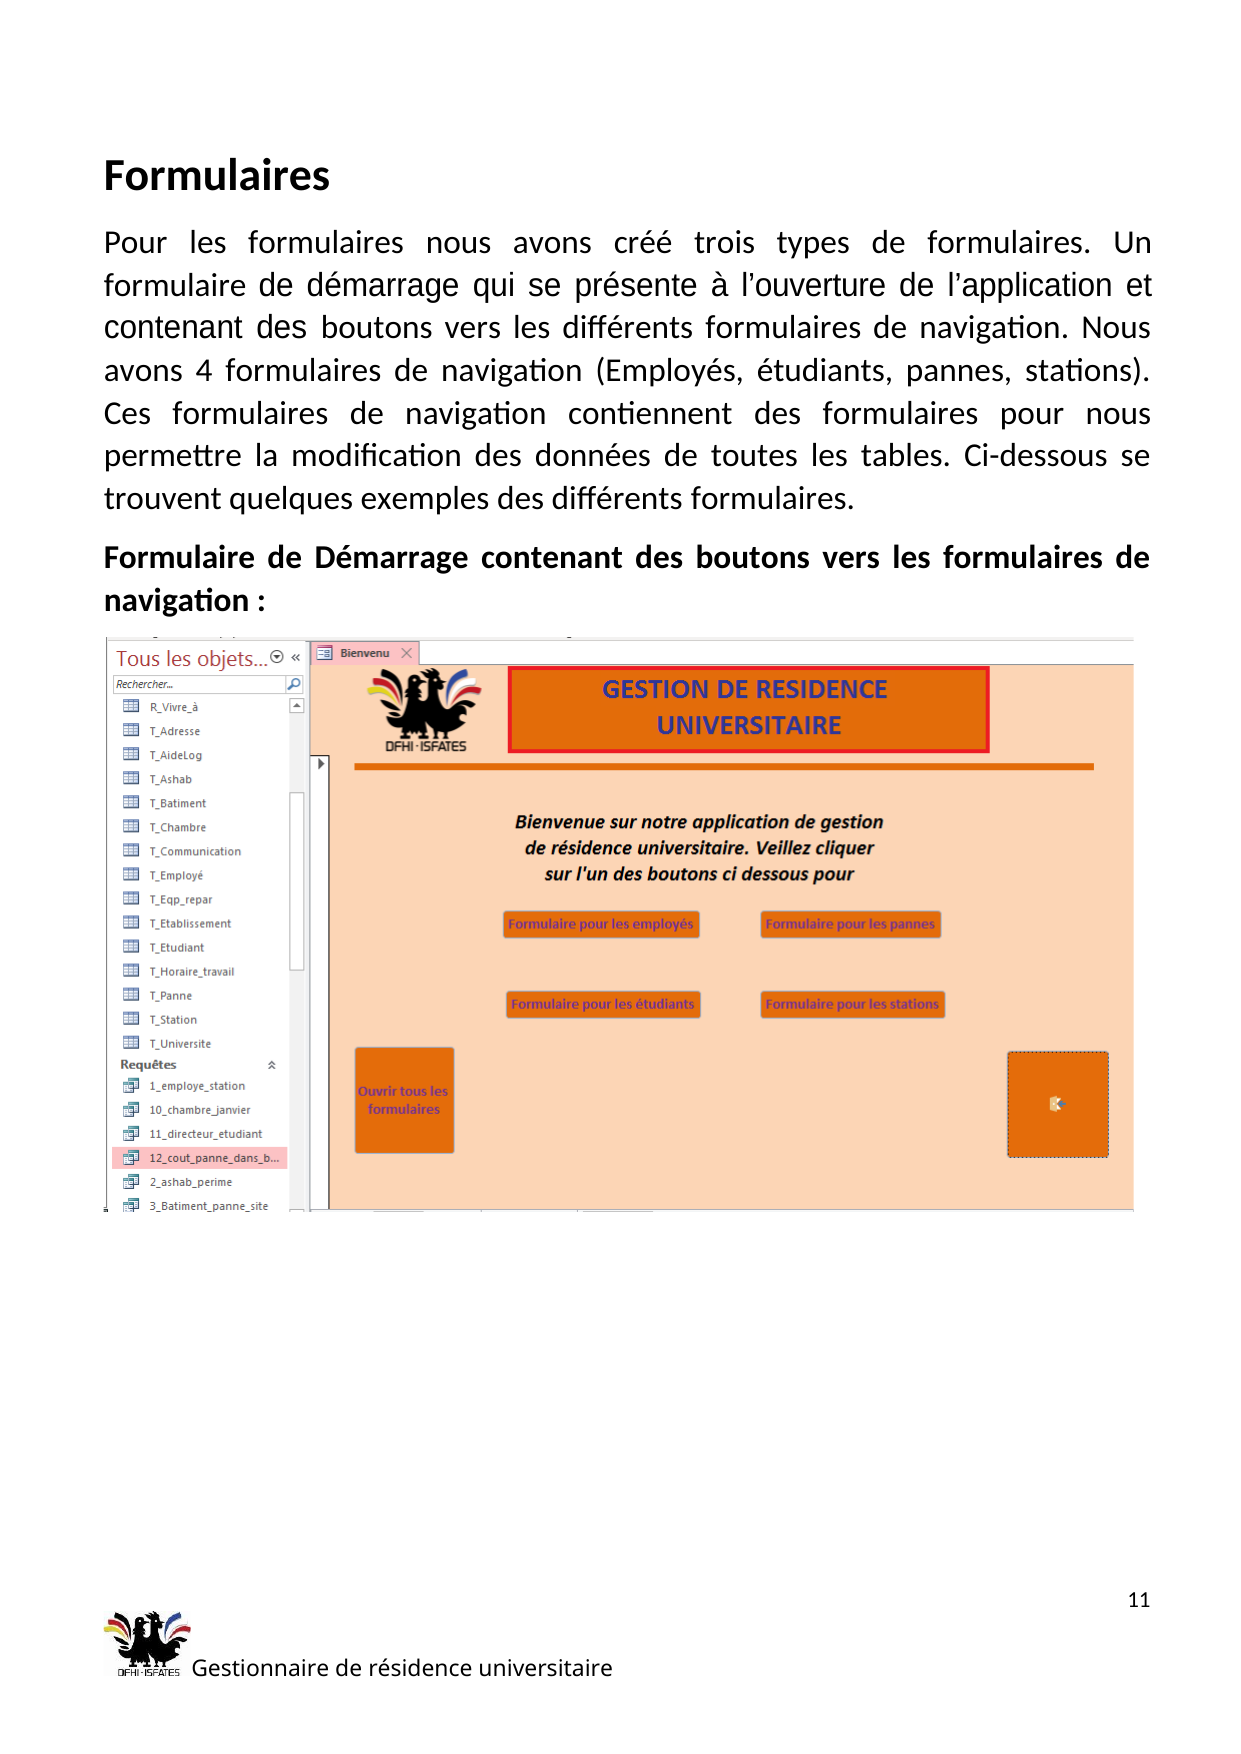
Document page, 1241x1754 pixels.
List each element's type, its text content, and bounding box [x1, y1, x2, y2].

subtitle Formulaires [103, 146, 1167, 201]
picture [103, 1611, 191, 1676]
text Pour les formulaires nous avons créé trois types de formulaires. Un formulaire de démarrage qui se présente à l’ouverture de l’application et contenant des boutons vers les différents formulaires de navigation. Nous avons 4 formulaires de navigation (Employés, étudiants, pannes, stations). Ces formulaires de navigation contiennent des formulaires pour nous permettre la modification des données de toutes les tables. Ci-dessous se trouvent quelques exemples des différents formulaires. [103, 221, 1152, 518]
picture [103, 637, 1134, 1212]
text Formulaire de Démarrage contenant des boutons vers les formulaires de navigation : [103, 537, 1152, 620]
